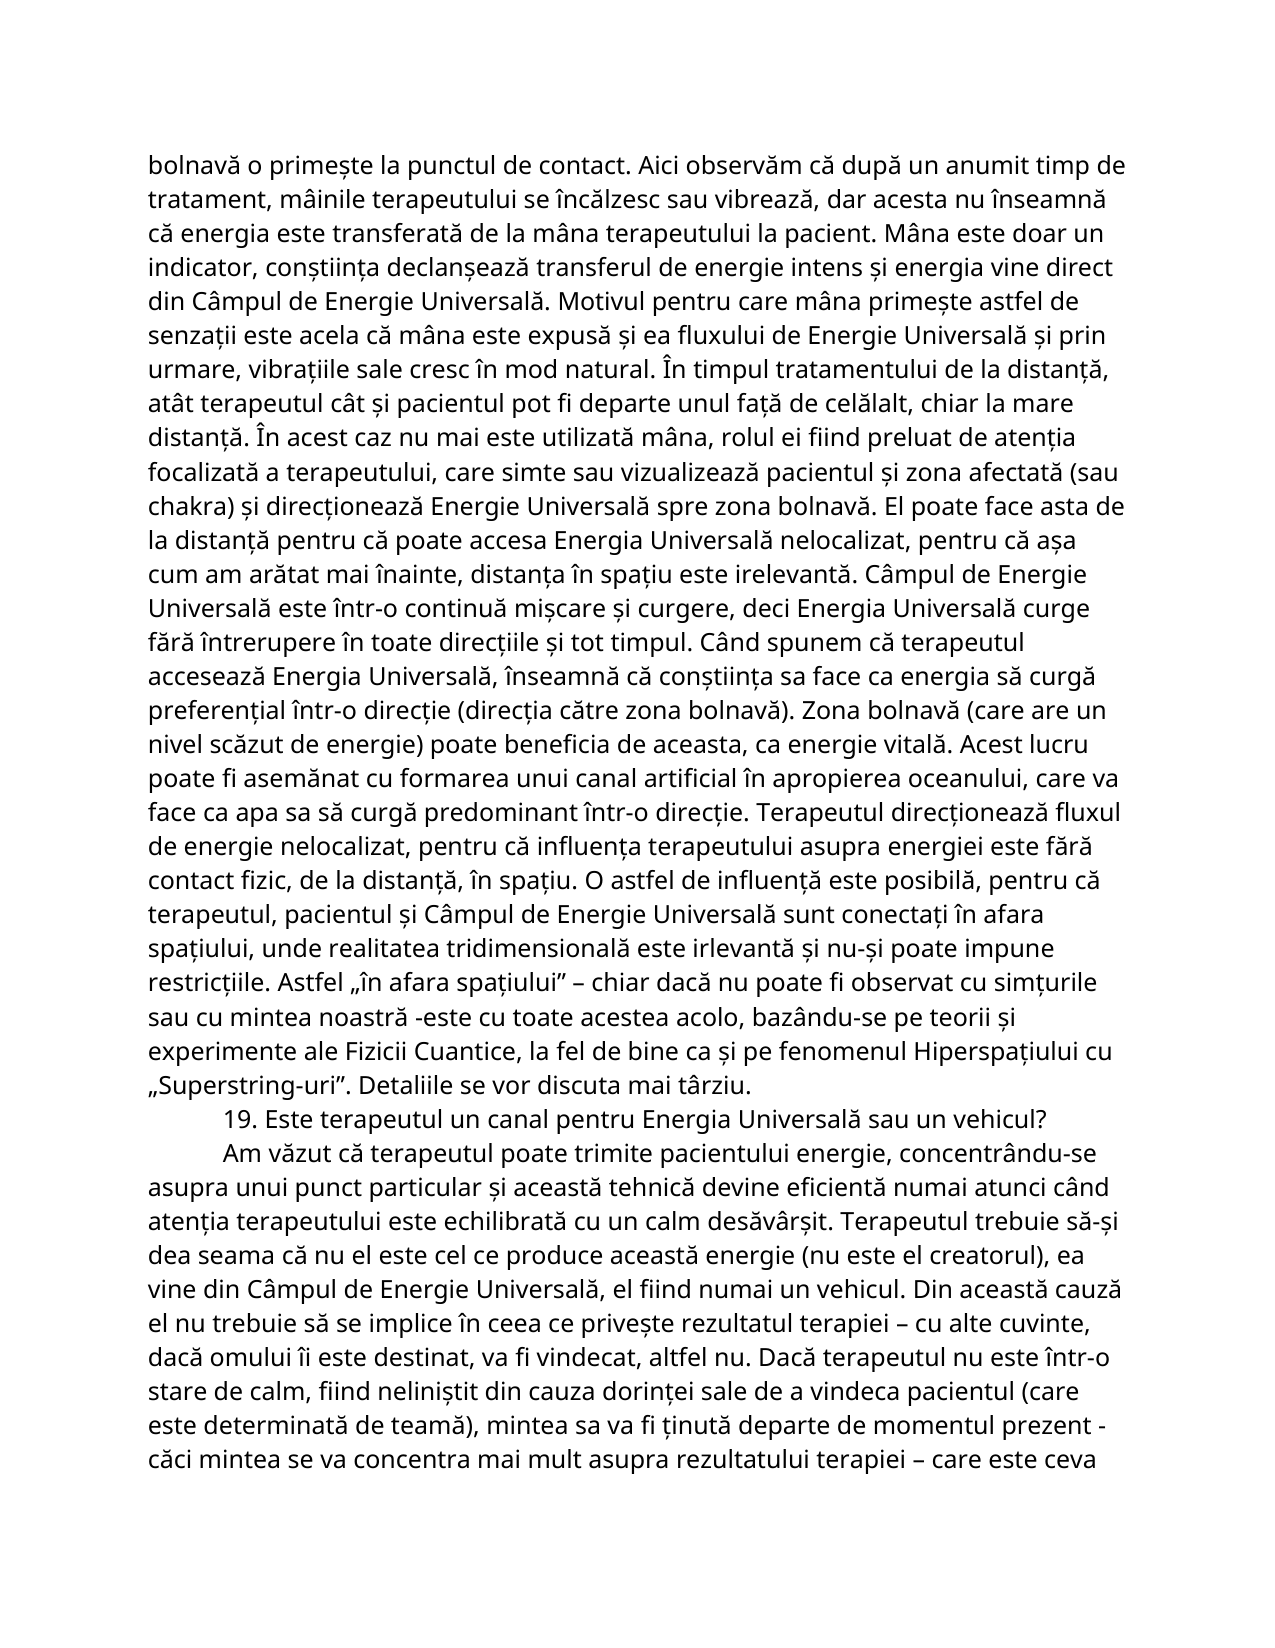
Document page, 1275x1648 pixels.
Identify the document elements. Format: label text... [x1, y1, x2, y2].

text 19. Este terapeutul un canal pentru Energia Universală sau un vehicul? [148, 1101, 1127, 1135]
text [148, 148, 1127, 1101]
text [148, 1135, 1127, 1476]
